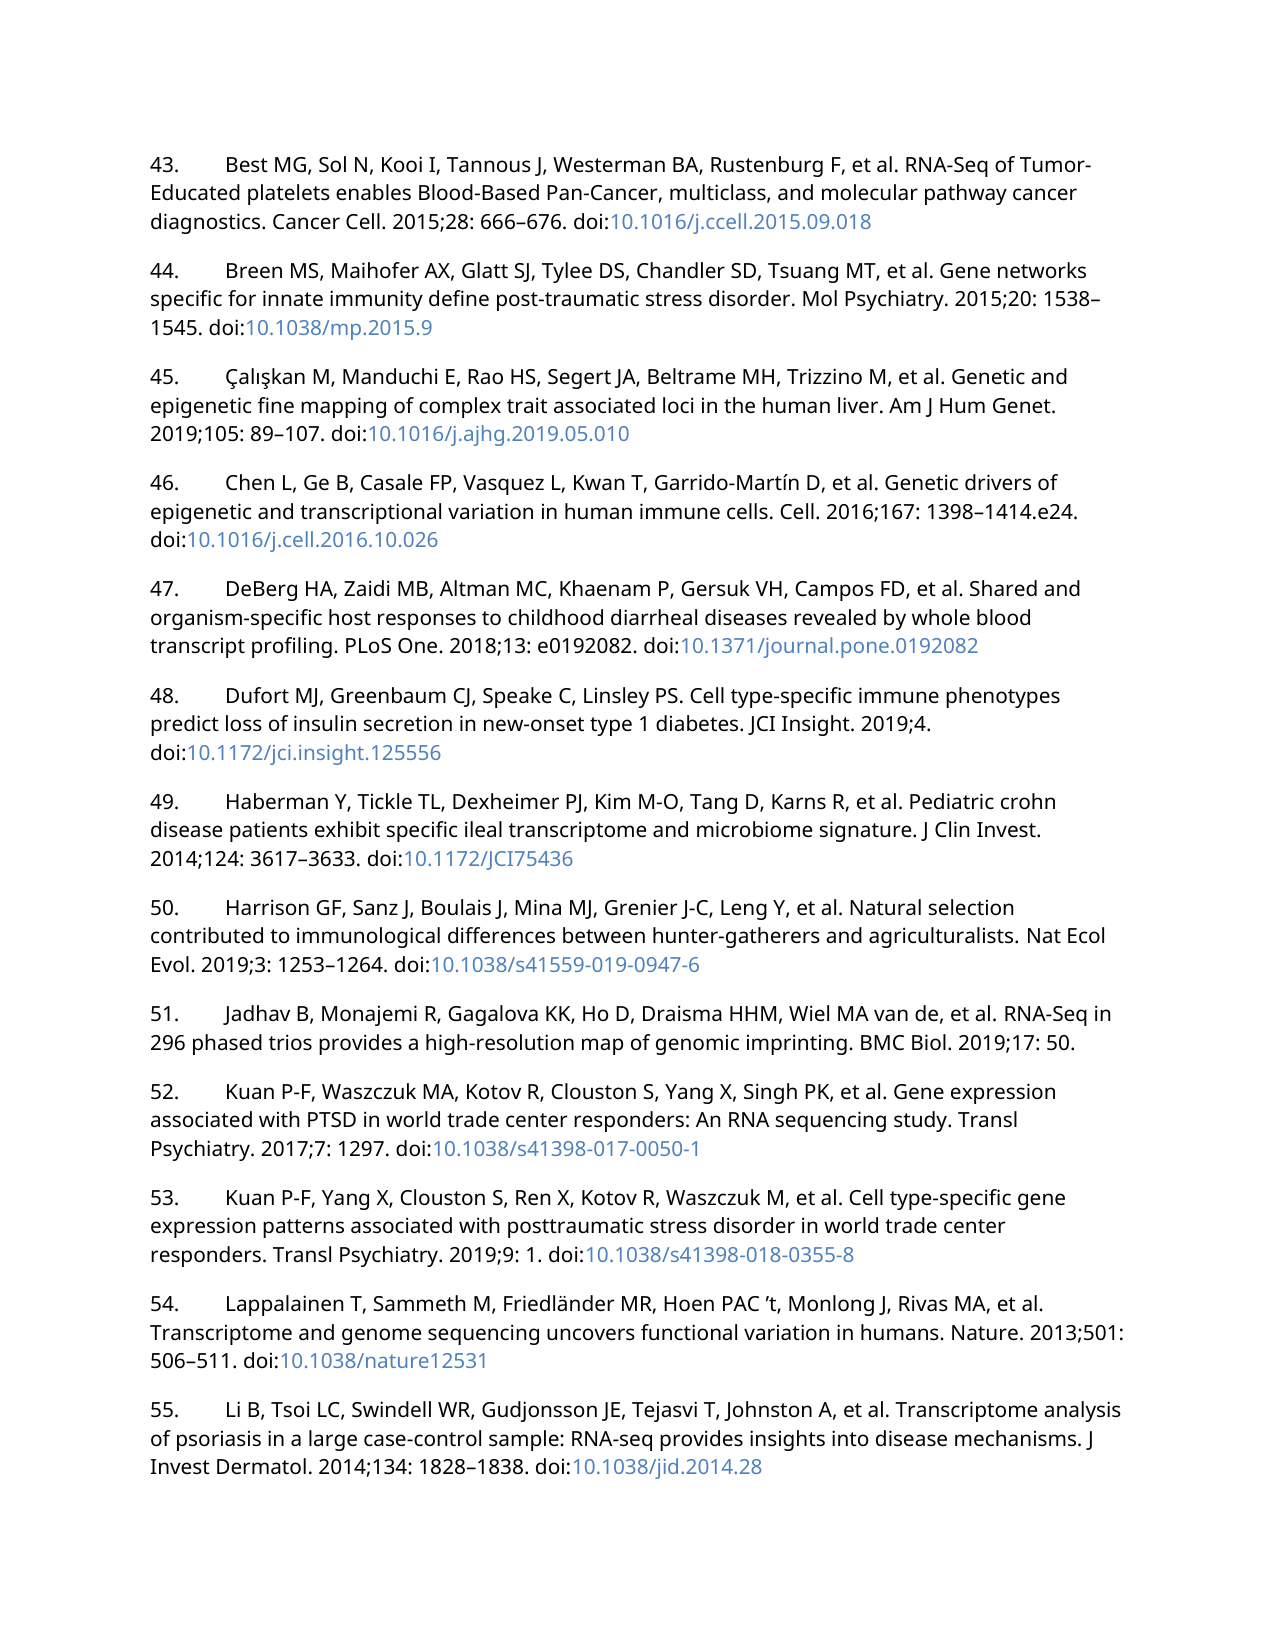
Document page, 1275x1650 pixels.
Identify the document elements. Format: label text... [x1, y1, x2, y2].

text 48. Dufort MJ, Greenbaum CJ, Speake C, Linsley PS. Cell type-specific immune phenotypes predict loss of insulin secretion in new-onset type 1 diabetes. JCI Insight. 2019;4. doi:10.1172/jci.insight.125556 [150, 681, 1125, 766]
text 44. Breen MS, Maihofer AX, Glatt SJ, Tylee DS, Chandler SD, Tsuang MT, et al. Gene networks specific for innate immunity define post-traumatic stress disorder. Mol Psychiatry. 2015;20: 1538–1545. doi:10.1038/mp.2015.9 [150, 256, 1125, 341]
text 45. Çalışkan M, Manduchi E, Rao HS, Segert JA, Beltrame MH, Trizzino M, et al. Genetic and epigenetic fine mapping of complex trait associated loci in the human liver. Am J Hum Genet. 2019;105: 89–107. doi:10.1016/j.ajhg.2019.05.010 [150, 362, 1125, 448]
text 53. Kuan P-F, Yang X, Clouston S, Ren X, Kotov R, Waszczuk M, et al. Cell type-specific gene expression patterns associated with posttraumatic stress disorder in world trade center responders. Transl Psychiatry. 2019;9: 1. doi:10.1038/s41398-018-0355-8 [150, 1183, 1125, 1268]
text 47. DeBerg HA, Zaidi MB, Altman MC, Khaenam P, Gersuk VH, Campos FD, et al. Shared and organism-specific host responses to childhood diarrheal diseases revealed by whole blood transcript profiling. PLoS One. 2018;13: e0192082. doi:10.1371/journal.pone.0192082 [150, 574, 1125, 660]
text 54. Lappalainen T, Sammeth M, Friedländer MR, Hoen PAC ’t, Monlong J, Rivas MA, et al. Transcriptome and genome sequencing uncovers functional variation in humans. Nature. 2013;501: 506–511. doi:10.1038/nature12531 [150, 1289, 1125, 1374]
text 46. Chen L, Ge B, Casale FP, Vasquez L, Kwan T, Garrido-Martı́n D, et al. Genetic drivers of epigenetic and transcriptional variation in human immune cells. Cell. 2016;167: 1398–1414.e24. doi:10.1016/j.cell.2016.10.026 [150, 468, 1125, 554]
text 55. Li B, Tsoi LC, Swindell WR, Gudjonsson JE, Tejasvi T, Johnston A, et al. Transcriptome analysis of psoriasis in a large case-control sample: RNA-seq provides insights into disease mechanisms. J Invest Dermatol. 2014;134: 1828–1838. doi:10.1038/jid.2014.28 [150, 1395, 1125, 1481]
text 51. Jadhav B, Monajemi R, Gagalova KK, Ho D, Draisma HHM, Wiel MA van de, et al. RNA-Seq in 296 phased trios provides a high-resolution map of genomic imprinting. BMC Biol. 2019;17: 50. [150, 999, 1125, 1056]
text 52. Kuan P-F, Waszczuk MA, Kotov R, Clouston S, Yang X, Singh PK, et al. Gene expression associated with PTSD in world trade center responders: An RNA sequencing study. Transl Psychiatry. 2017;7: 1297. doi:10.1038/s41398-017-0050-1 [150, 1077, 1125, 1162]
text 43. Best MG, Sol N, Kooi I, Tannous J, Westerman BA, Rustenburg F, et al. RNA-Seq of Tumor-Educated platelets enables Blood-Based Pan-Cancer, multiclass, and molecular pathway cancer diagnostics. Cancer Cell. 2015;28: 666–676. doi:10.1016/j.ccell.2015.09.018 [150, 150, 1125, 235]
text 49. Haberman Y, Tickle TL, Dexheimer PJ, Kim M-O, Tang D, Karns R, et al. Pediatric crohn disease patients exhibit specific ileal transcriptome and microbiome signature. J Clin Invest. 2014;124: 3617–3633. doi:10.1172/JCI75436 [150, 787, 1125, 872]
text 50. Harrison GF, Sanz J, Boulais J, Mina MJ, Grenier J-C, Leng Y, et al. Natural selection contributed to immunological differences between hunter-gatherers and agriculturalists. Nat Ecol Evol. 2019;3: 1253–1264. doi:10.1038/s41559-019-0947-6 [150, 893, 1125, 978]
